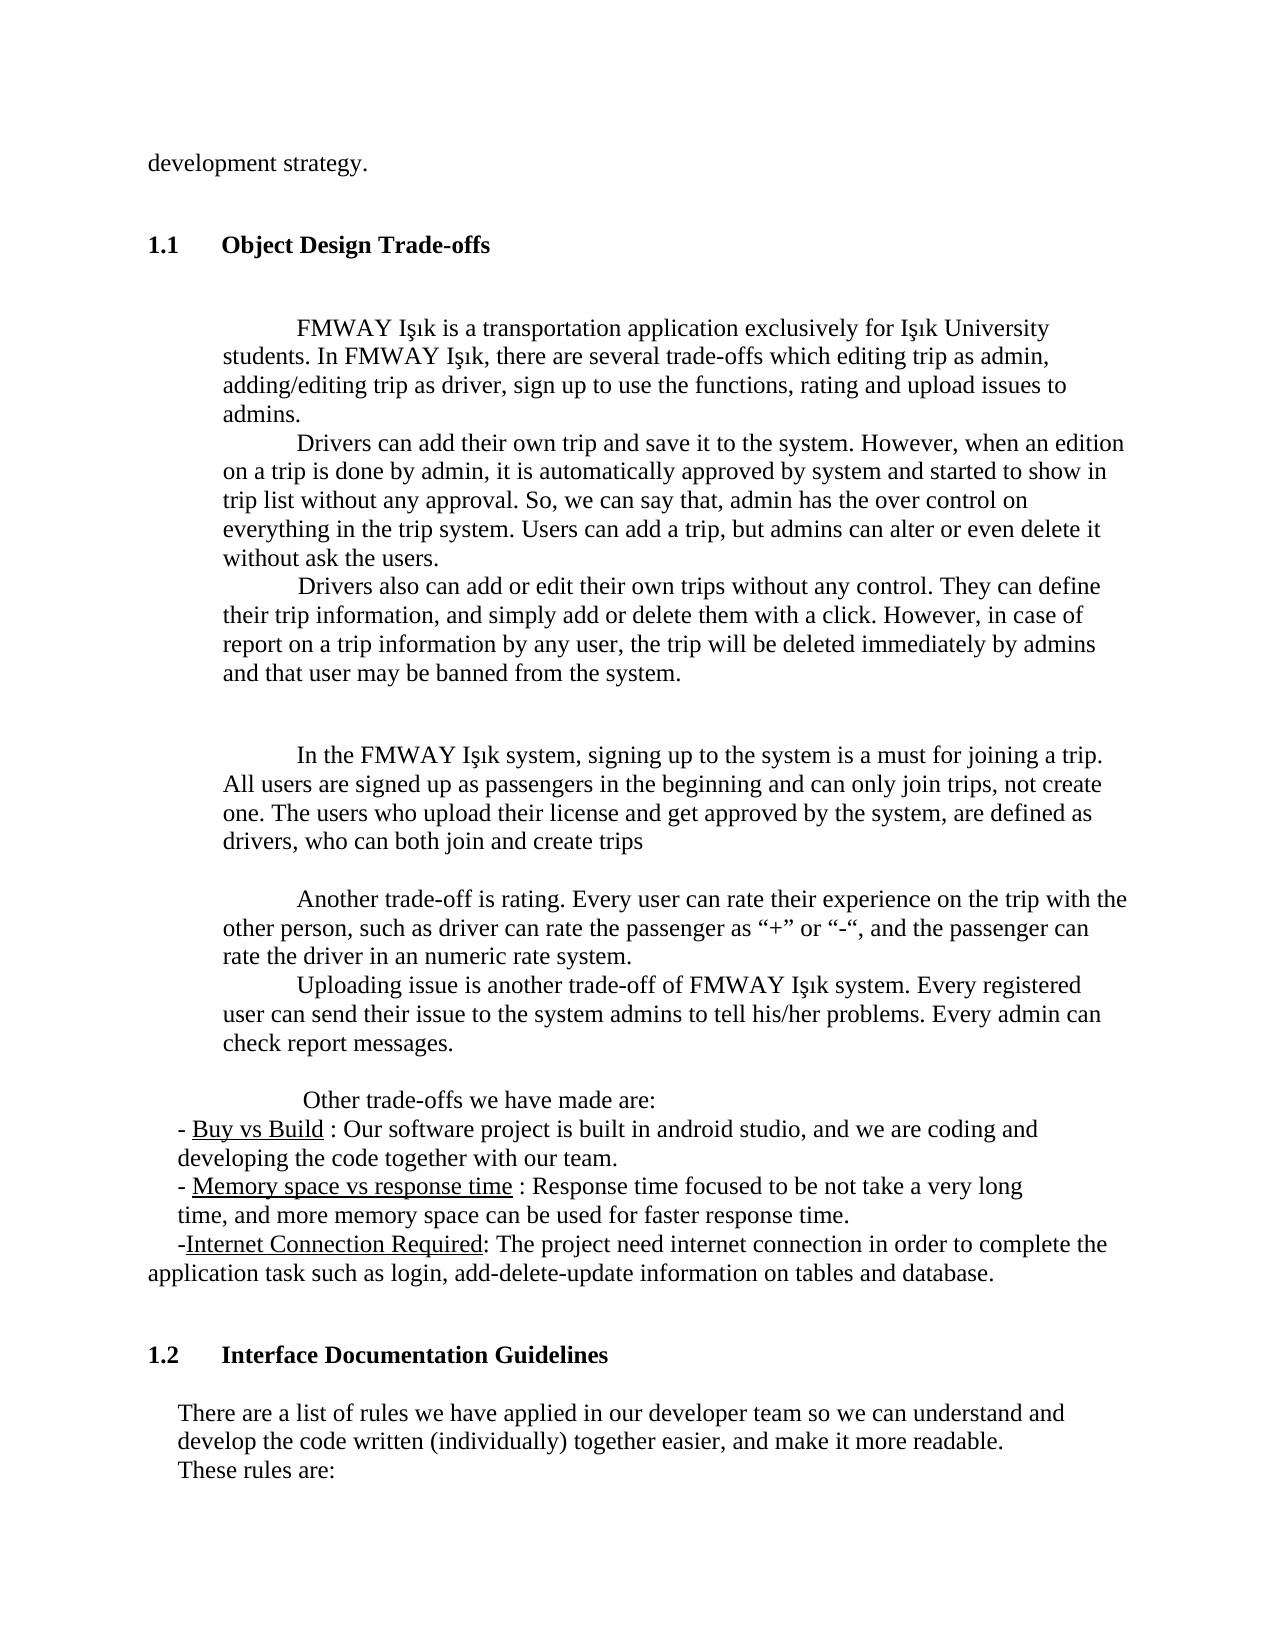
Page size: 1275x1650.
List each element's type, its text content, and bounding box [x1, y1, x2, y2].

list Another trade-off is rating. Every user can rate their experience on the trip with the other person, such as driver can rate the passenger as “+” or “-“, and the passenger can rate the driver in an numeric rate system. [223, 884, 1127, 970]
text These rules are: [148, 1455, 1127, 1484]
text There are a list of rules we have applied in our developer team so we can understand and [148, 1398, 1127, 1426]
text -Internet Connection Required: The project need internet connection in order to complete the application task such as login, add-delete-update information on tables and database. [148, 1229, 1127, 1286]
list FMWAY Işık is a transportation application exclusively for Işık University students. In FMWAY Işık, there are several trade-offs which editing trip as admin, adding/editing trip as driver, sign up to use the functions, rating and upload issues to admins. [223, 313, 1127, 428]
text - Memory space vs response time : Response time focused to be not take a very long [148, 1171, 1127, 1200]
text developing the code together with our team. [148, 1143, 1127, 1171]
list In the FMWAY Işık system, signing up to the system is a must for joining a trip. All users are signed up as passengers in the beginning and can only join trips, not create one. The users who upload their license and get approved by the system, are defined as drivers, who can both join and create trips [223, 740, 1127, 855]
list Uploading issue is another trade-off of FMWAY Işık system. Every registered user can send their issue to the system admins to tell his/her problems. Every admin can check report messages. [223, 970, 1127, 1056]
text develop the code written (individually) together easier, and make it more readable. [148, 1426, 1127, 1455]
list Drivers can add their own trip and save it to the system. However, when an edition on a trip is done by admin, it is automatically approved by system and started to show in trip list without any approval. So, we can say that, admin has the over control on everything in the trip system. Users can add a trip, but admins can alter or even delete it without ask the users. [223, 428, 1127, 571]
text time, and more memory space can be used for faster response time. [148, 1200, 1127, 1229]
text Other trade-offs we have made are: [221, 1085, 1127, 1114]
text Drivers also can add or edit their own trips without any control. They can define their trip information, and simply add or delete them with a click. However, in case of report on a trip information by any user, the trip will be deleted immediately by admins and that user may be banned from the system. [223, 571, 1127, 686]
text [148, 148, 1127, 176]
subtitle Object Design Trade-offs [148, 230, 1127, 259]
subtitle Interface Documentation Guidelines [148, 1340, 1127, 1369]
text - Buy vs Build : Our software project is built in android studio, and we are coding and [148, 1114, 1127, 1143]
